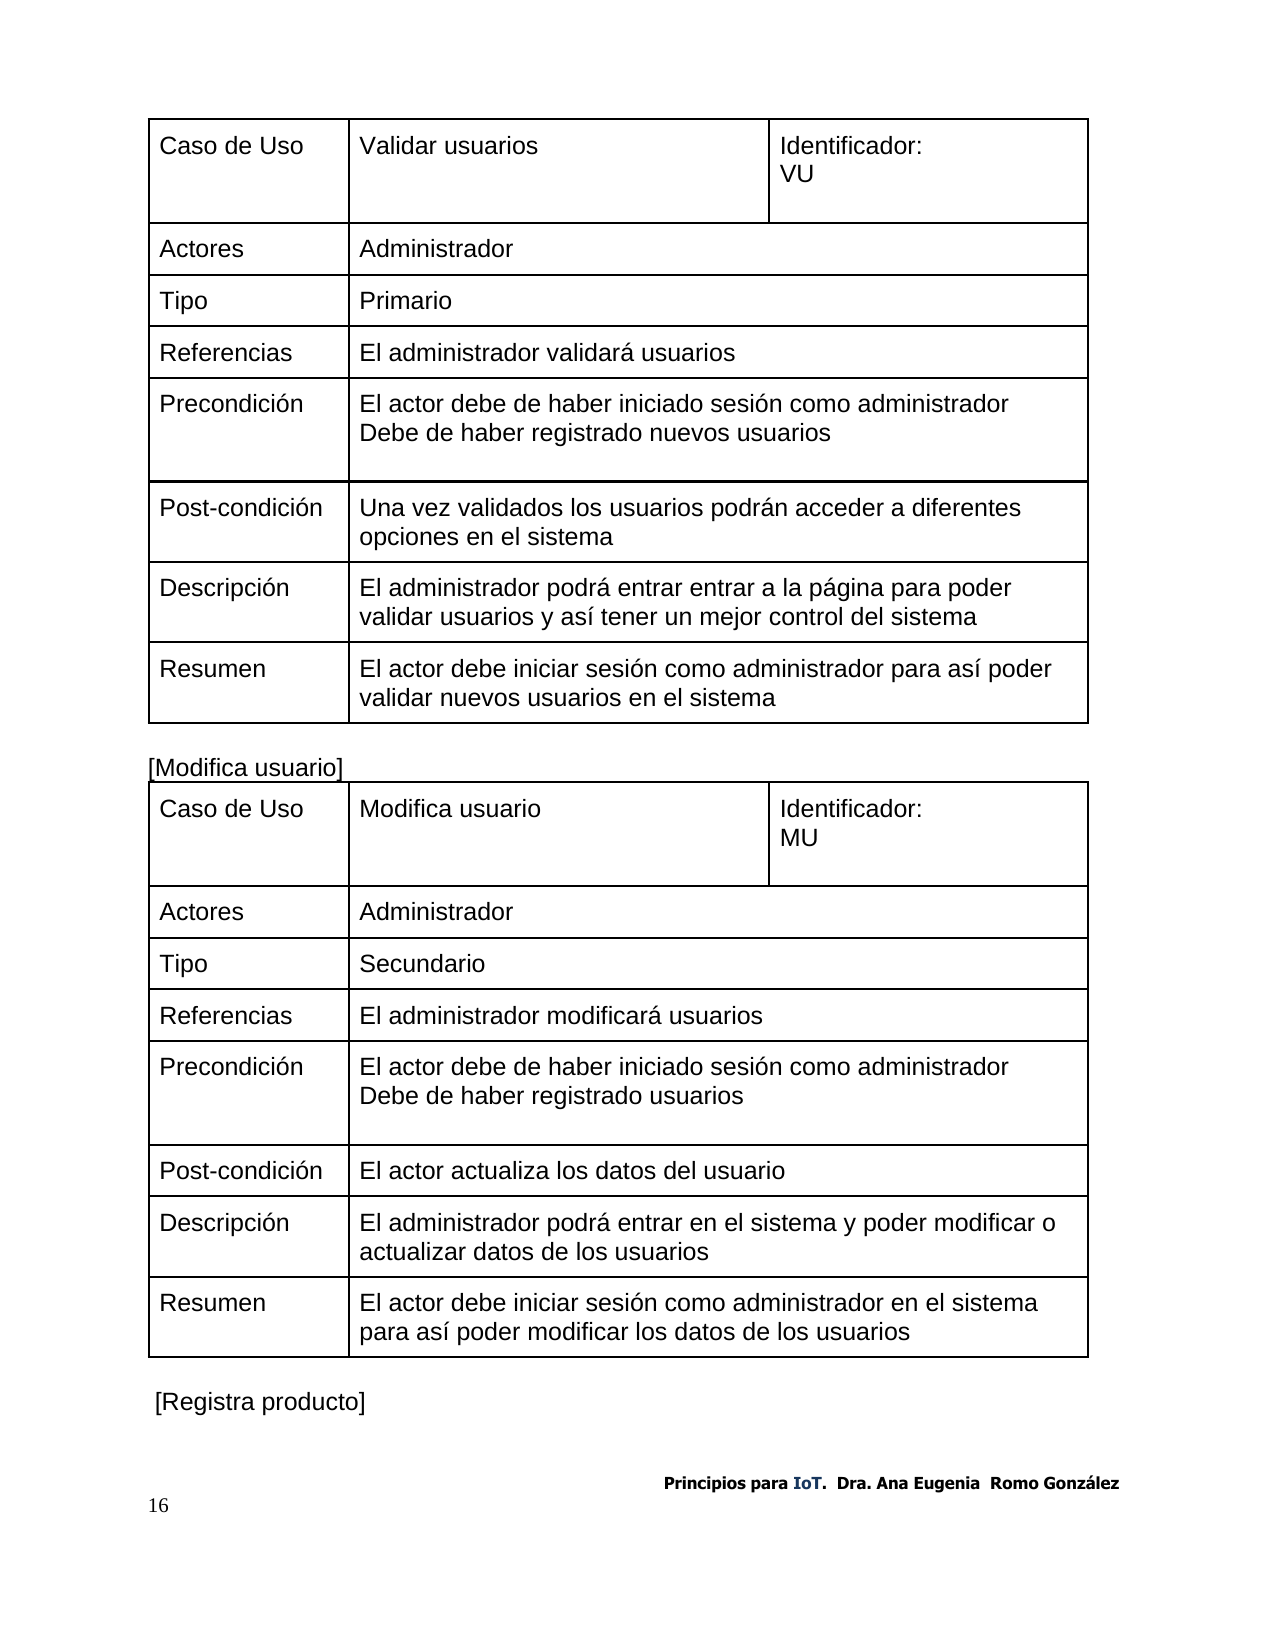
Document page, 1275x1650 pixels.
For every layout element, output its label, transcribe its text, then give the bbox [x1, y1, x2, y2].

table_cell El administrador podrá entrar entrar a la página para poder validar usuarios y así tener un mejor control del sistema [350, 563, 1087, 641]
table_cell Referencias [150, 990, 348, 1040]
table_header Identificador: MU [770, 783, 1087, 885]
table_header Caso de Uso [150, 120, 348, 222]
table_header Modifica usuario [350, 783, 768, 885]
table_cell El actor actualiza los datos del usuario [350, 1146, 1087, 1195]
table_header Validar usuarios [350, 120, 768, 222]
table_cell Post-condición [150, 1146, 348, 1195]
table_cell Post-condición [150, 483, 348, 561]
table_cell Tipo [150, 276, 348, 325]
table_cell El administrador podrá entrar en el sistema y poder modificar o actualizar datos de los usuarios [350, 1197, 1087, 1276]
table_header Identificador: VU [770, 120, 1087, 222]
table_cell El administrador modificará usuarios [350, 990, 1087, 1040]
table_header Caso de Uso [150, 783, 348, 885]
table_cell Precondición [150, 379, 348, 480]
table_cell Administrador [350, 224, 1087, 273]
table_cell Precondición [150, 1042, 348, 1143]
table_cell Resumen [150, 643, 348, 722]
table_cell El actor debe de haber iniciado sesión como administrador Debe de haber registrado nuevos usuarios [350, 379, 1087, 480]
table_cell Resumen [150, 1278, 348, 1356]
table_cell El actor debe iniciar sesión como administrador para así poder validar nuevos usuarios en el sistema [350, 643, 1087, 722]
table_cell El administrador validará usuarios [350, 327, 1087, 377]
table_cell Una vez validados los usuarios podrán acceder a diferentes opciones en el sistema [350, 483, 1087, 561]
table_cell El actor debe de haber iniciado sesión como administrador Debe de haber registrado usuarios [350, 1042, 1087, 1143]
table_cell Administrador [350, 887, 1087, 937]
table_cell Referencias [150, 327, 348, 377]
table_cell Primario [350, 276, 1087, 325]
table_cell Actores [150, 887, 348, 937]
table_cell Descripción [150, 1197, 348, 1276]
table_cell Secundario [350, 939, 1087, 988]
table_cell El actor debe iniciar sesión como administrador en el sistema para así poder modificar los datos de los usuarios [350, 1278, 1087, 1356]
table_cell Actores [150, 224, 348, 273]
text [Registra producto] [148, 1387, 1157, 1416]
table_cell Descripción [150, 563, 348, 641]
table_cell Tipo [150, 939, 348, 988]
text [Modifica usuario] [148, 752, 1157, 781]
